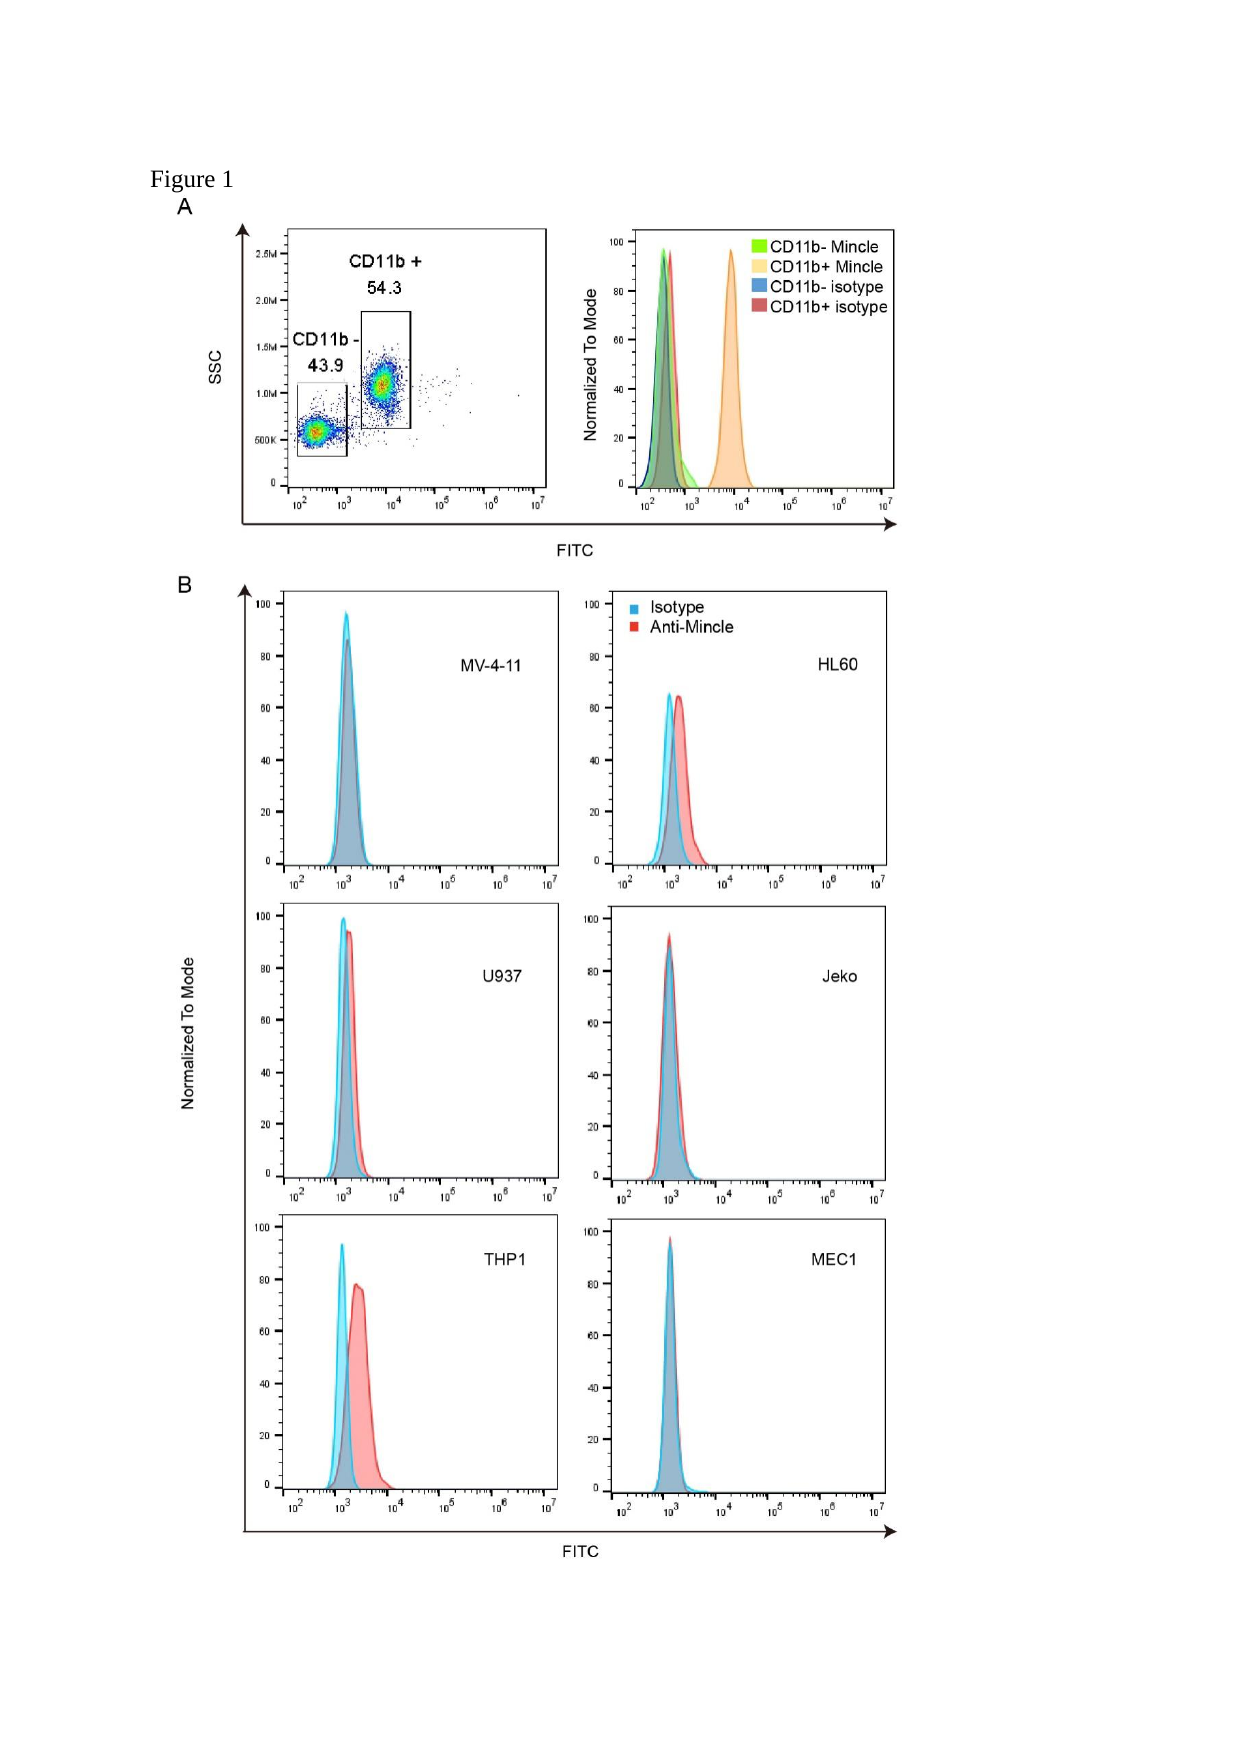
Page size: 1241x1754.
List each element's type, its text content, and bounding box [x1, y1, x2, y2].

text Figure 1 [150, 162, 1090, 194]
picture [155, 194, 908, 1574]
